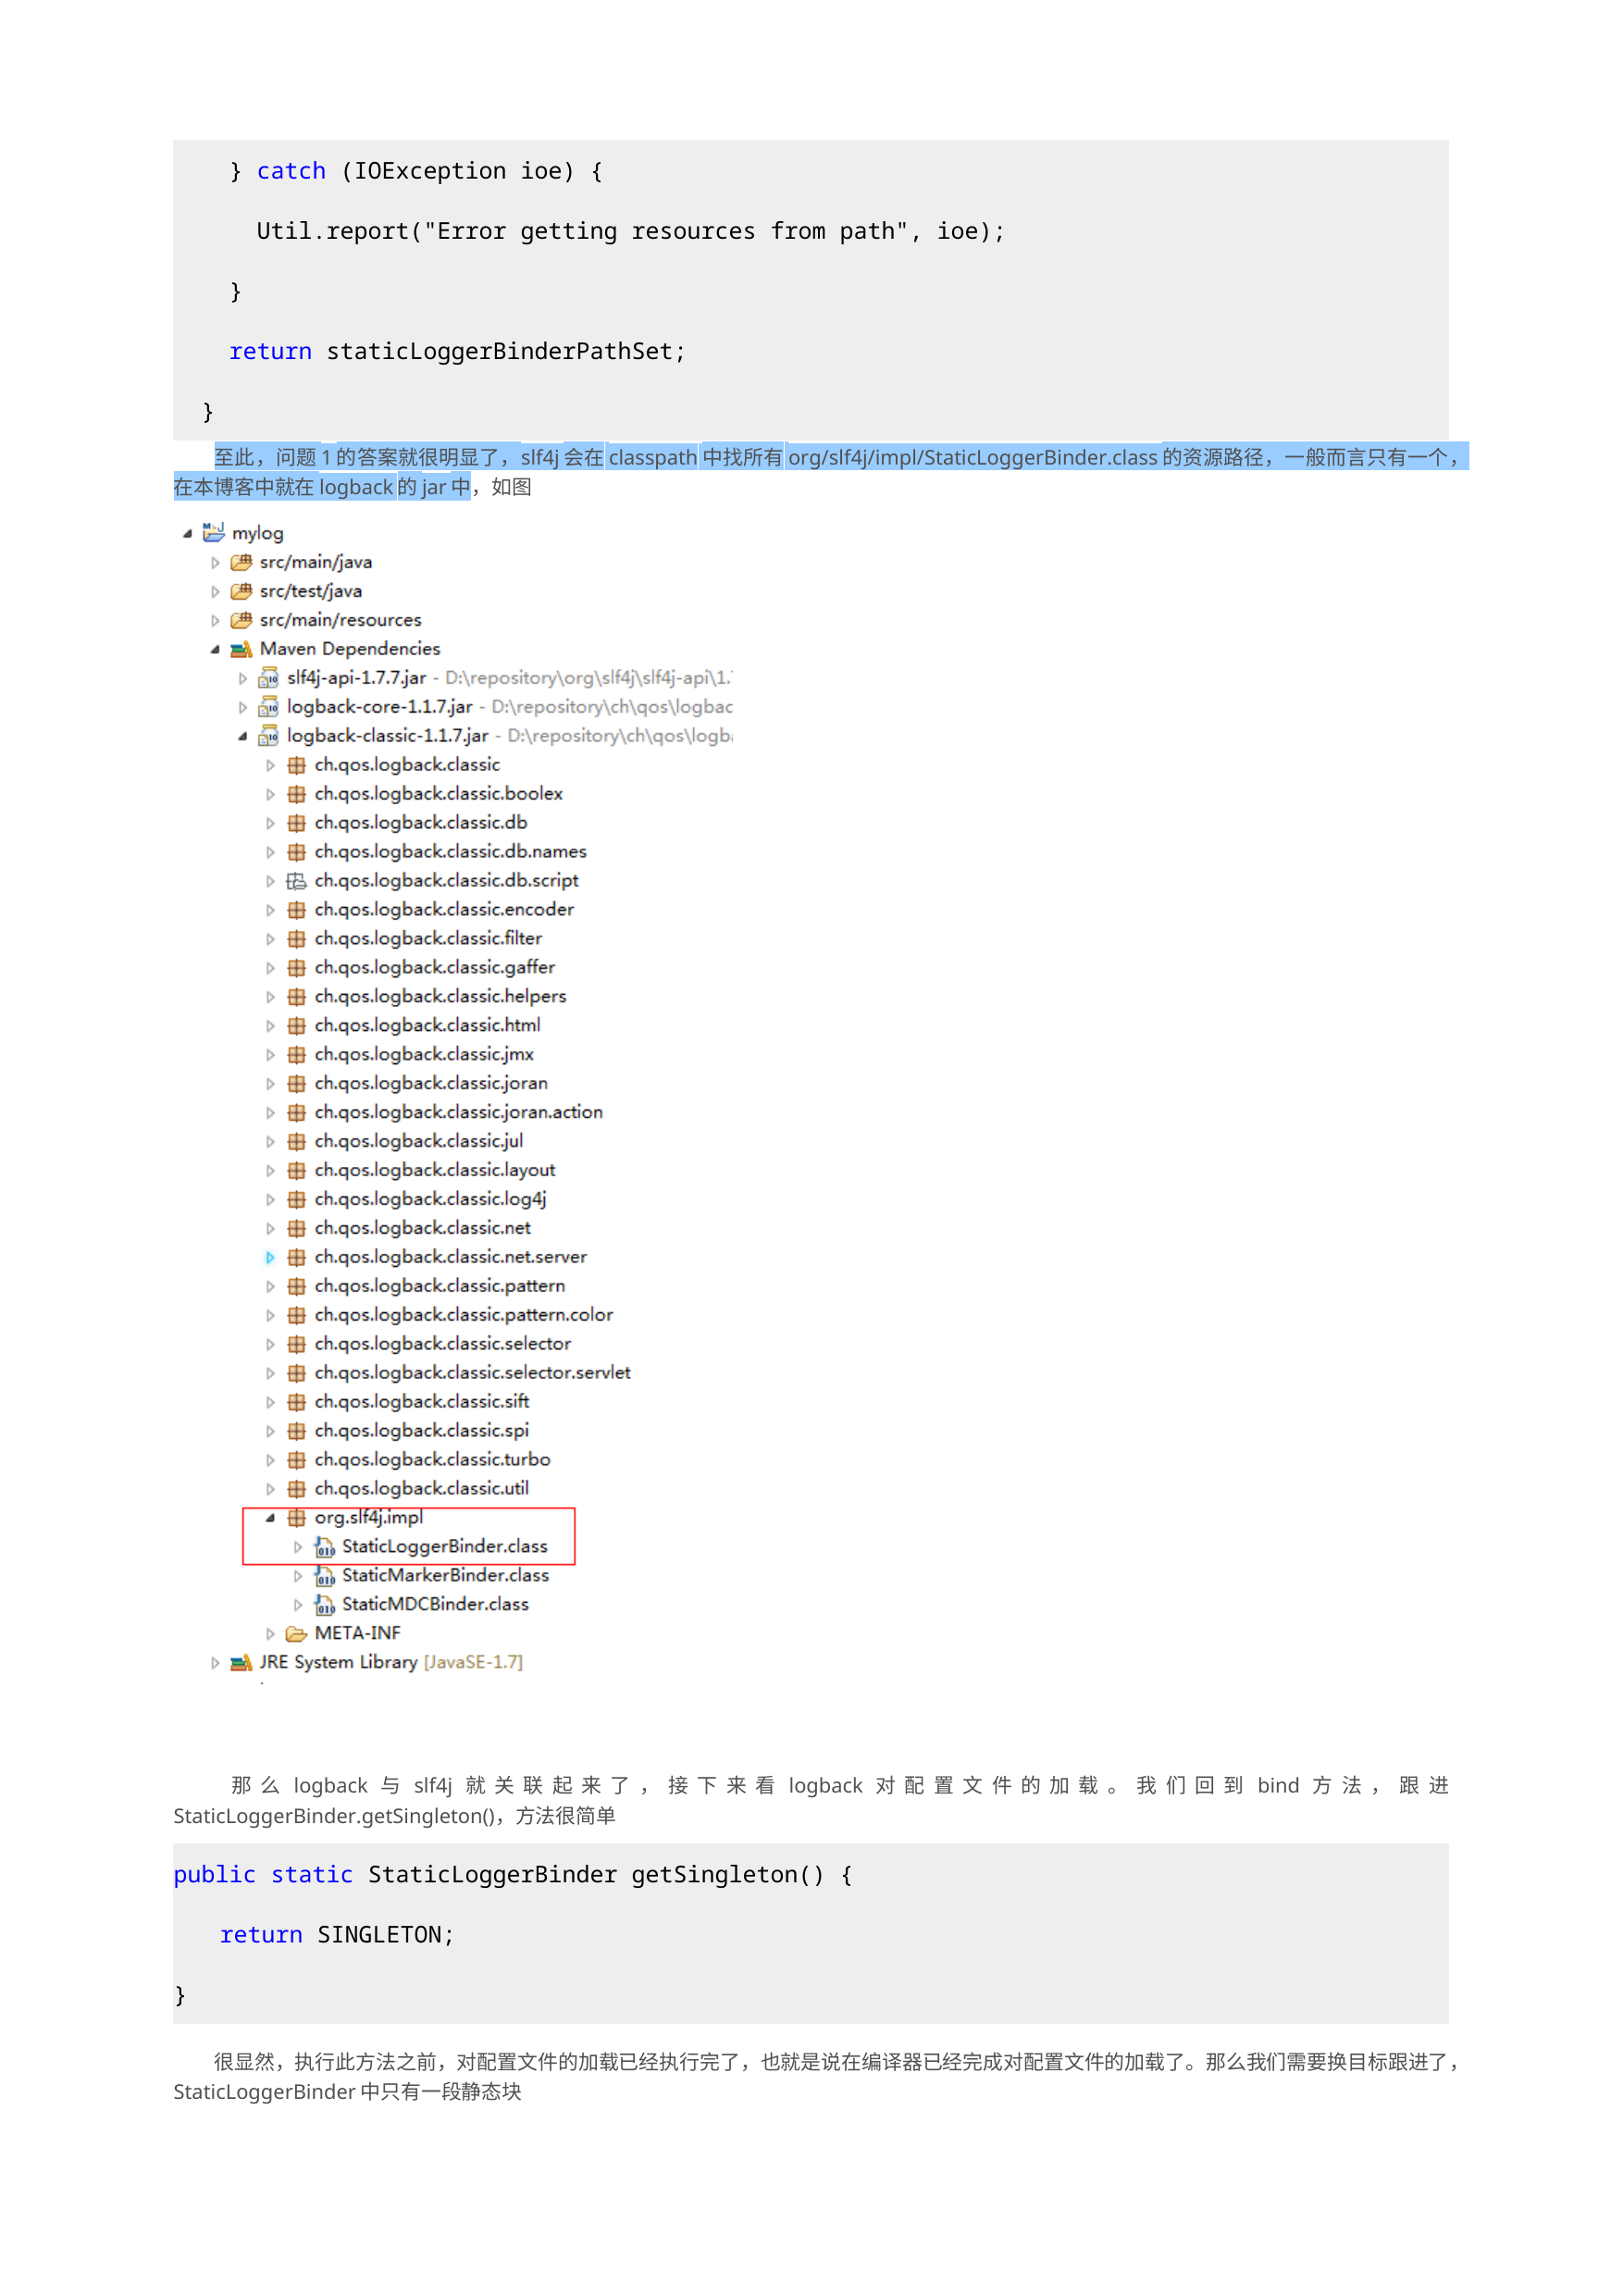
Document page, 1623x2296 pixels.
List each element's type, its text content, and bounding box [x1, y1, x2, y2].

text Util.report("Error getting resources from path", ioe); [173, 200, 1449, 260]
text 那么logback与slf4j就关联起来了，接下来看logback对配置文件的加载。我们回到bind方法，跟进StaticLoggerBinder.getSingleton()，方法很简单 [173, 1769, 1449, 1830]
text } [173, 260, 1449, 320]
text public static StaticLoggerBinder getSingleton() { [173, 1843, 1449, 1904]
text return staticLoggerBinderPathSet; [173, 320, 1449, 380]
text 很显然，执行此方法之前，对配置文件的加载已经执行完了，也就是说在编译器已经完成对配置文件的加载了。那么我们需要换目标跟进了，StaticLoggerBinder中只有一段静态块 [173, 2046, 1449, 2106]
picture [173, 522, 734, 1684]
text } [173, 380, 1449, 441]
text 至此，问题1的答案就很明显了，slf4j会在classpath中找所有org/slf4j/impl/StaticLoggerBinder.class的资源路径，一般而言只有一个，在本博客中就在logback的jar中，如图 [173, 441, 1449, 501]
text } [173, 1964, 1449, 2024]
text return SINGLETON; [173, 1904, 1449, 1964]
text } catch (IOException ioe) { [173, 140, 1449, 200]
